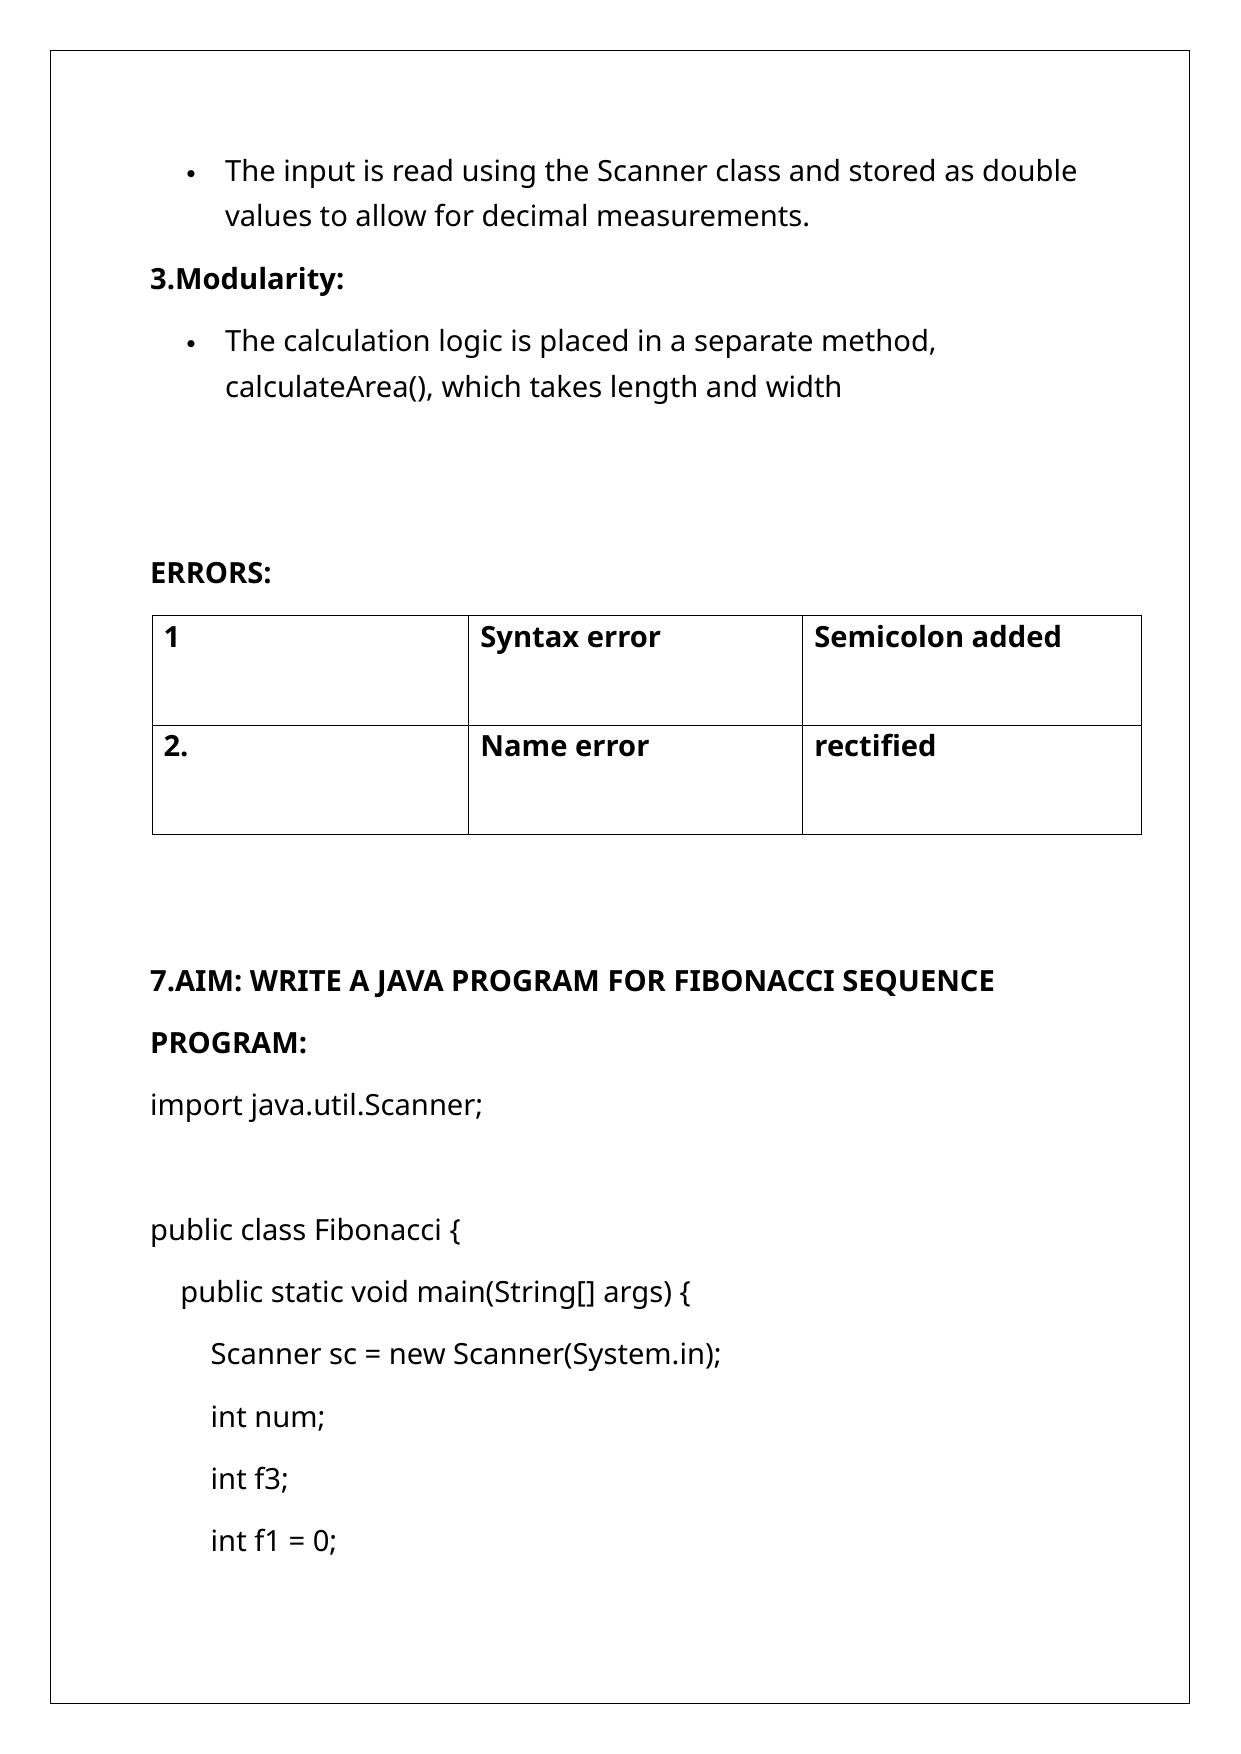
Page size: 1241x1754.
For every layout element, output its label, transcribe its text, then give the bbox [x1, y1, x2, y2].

table_cell 2. [153, 726, 468, 834]
text PROGRAM: [150, 1022, 1090, 1062]
table_header 1 [153, 616, 468, 724]
text ERRORS: [150, 553, 1090, 592]
text public static void main(String[] args) { [150, 1271, 1090, 1311]
text 3.Modularity: [150, 258, 1090, 298]
text int f1 = 0; [150, 1520, 1090, 1560]
text import java.util.Scanner; [150, 1084, 1090, 1124]
table_cell Name error [469, 726, 802, 834]
table_header Semicolon added [803, 616, 1141, 724]
table_header Syntax error [469, 616, 802, 724]
text public class Fibonacci { [150, 1209, 1090, 1249]
text int f3; [150, 1458, 1090, 1498]
list The calculation logic is placed in a separate method, calculateArea(), which takes length and width [187, 320, 1090, 406]
text Scanner sc = new Scanner(System.in); [150, 1333, 1090, 1373]
table_cell rectified [803, 726, 1141, 834]
text 7.AIM: WRITE A JAVA PROGRAM FOR FIBONACCI SEQUENCE [150, 960, 1090, 999]
text int num; [150, 1396, 1090, 1436]
list The input is read using the Scanner class and stored as double values to allow for decimal measurements. [187, 150, 1090, 235]
